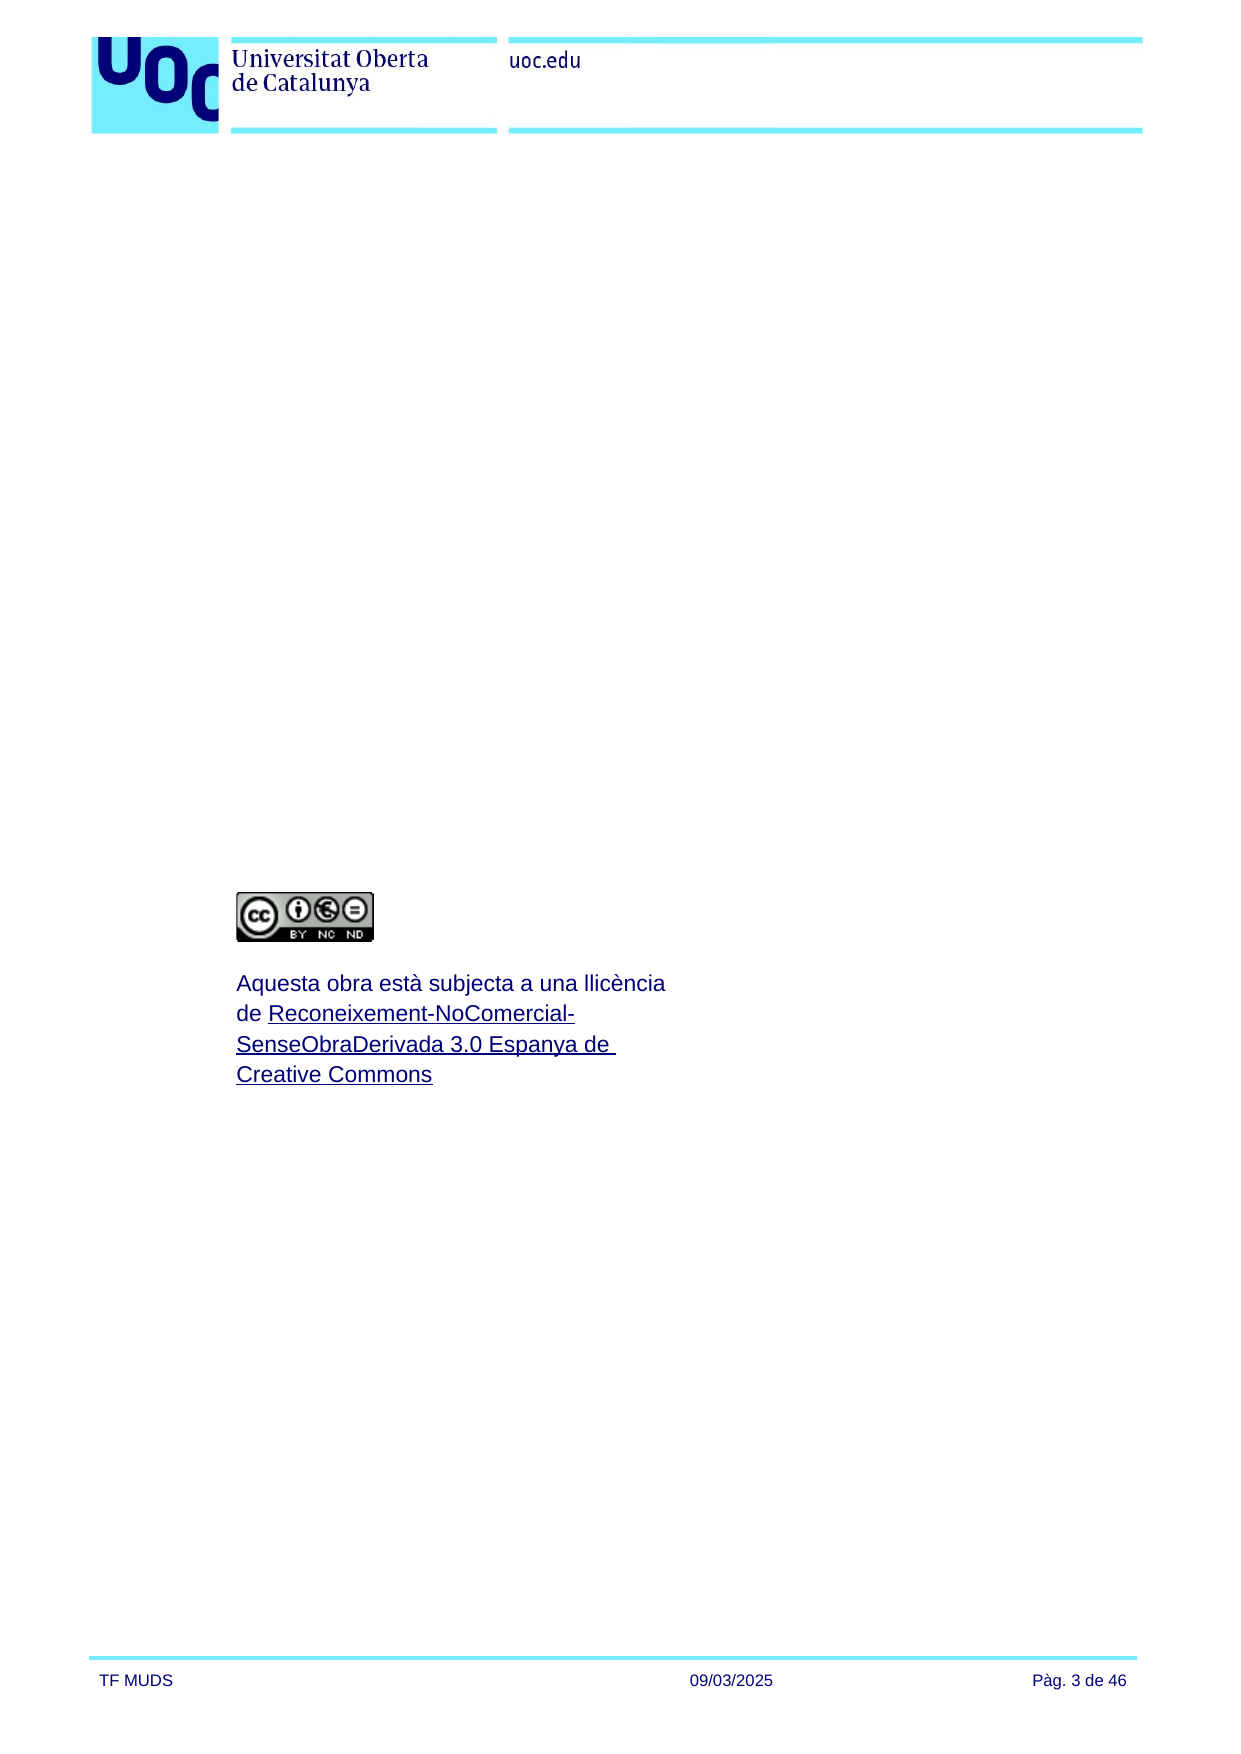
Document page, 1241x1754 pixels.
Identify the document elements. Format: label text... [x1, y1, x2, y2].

picture [86, 37, 1143, 134]
text Aquesta obra està subjecta a una llicència de Reconeixement-NoComercial-SenseObraDerivada 3.0 Espanya de Creative Commons [236, 970, 694, 1087]
picture [236, 892, 374, 942]
